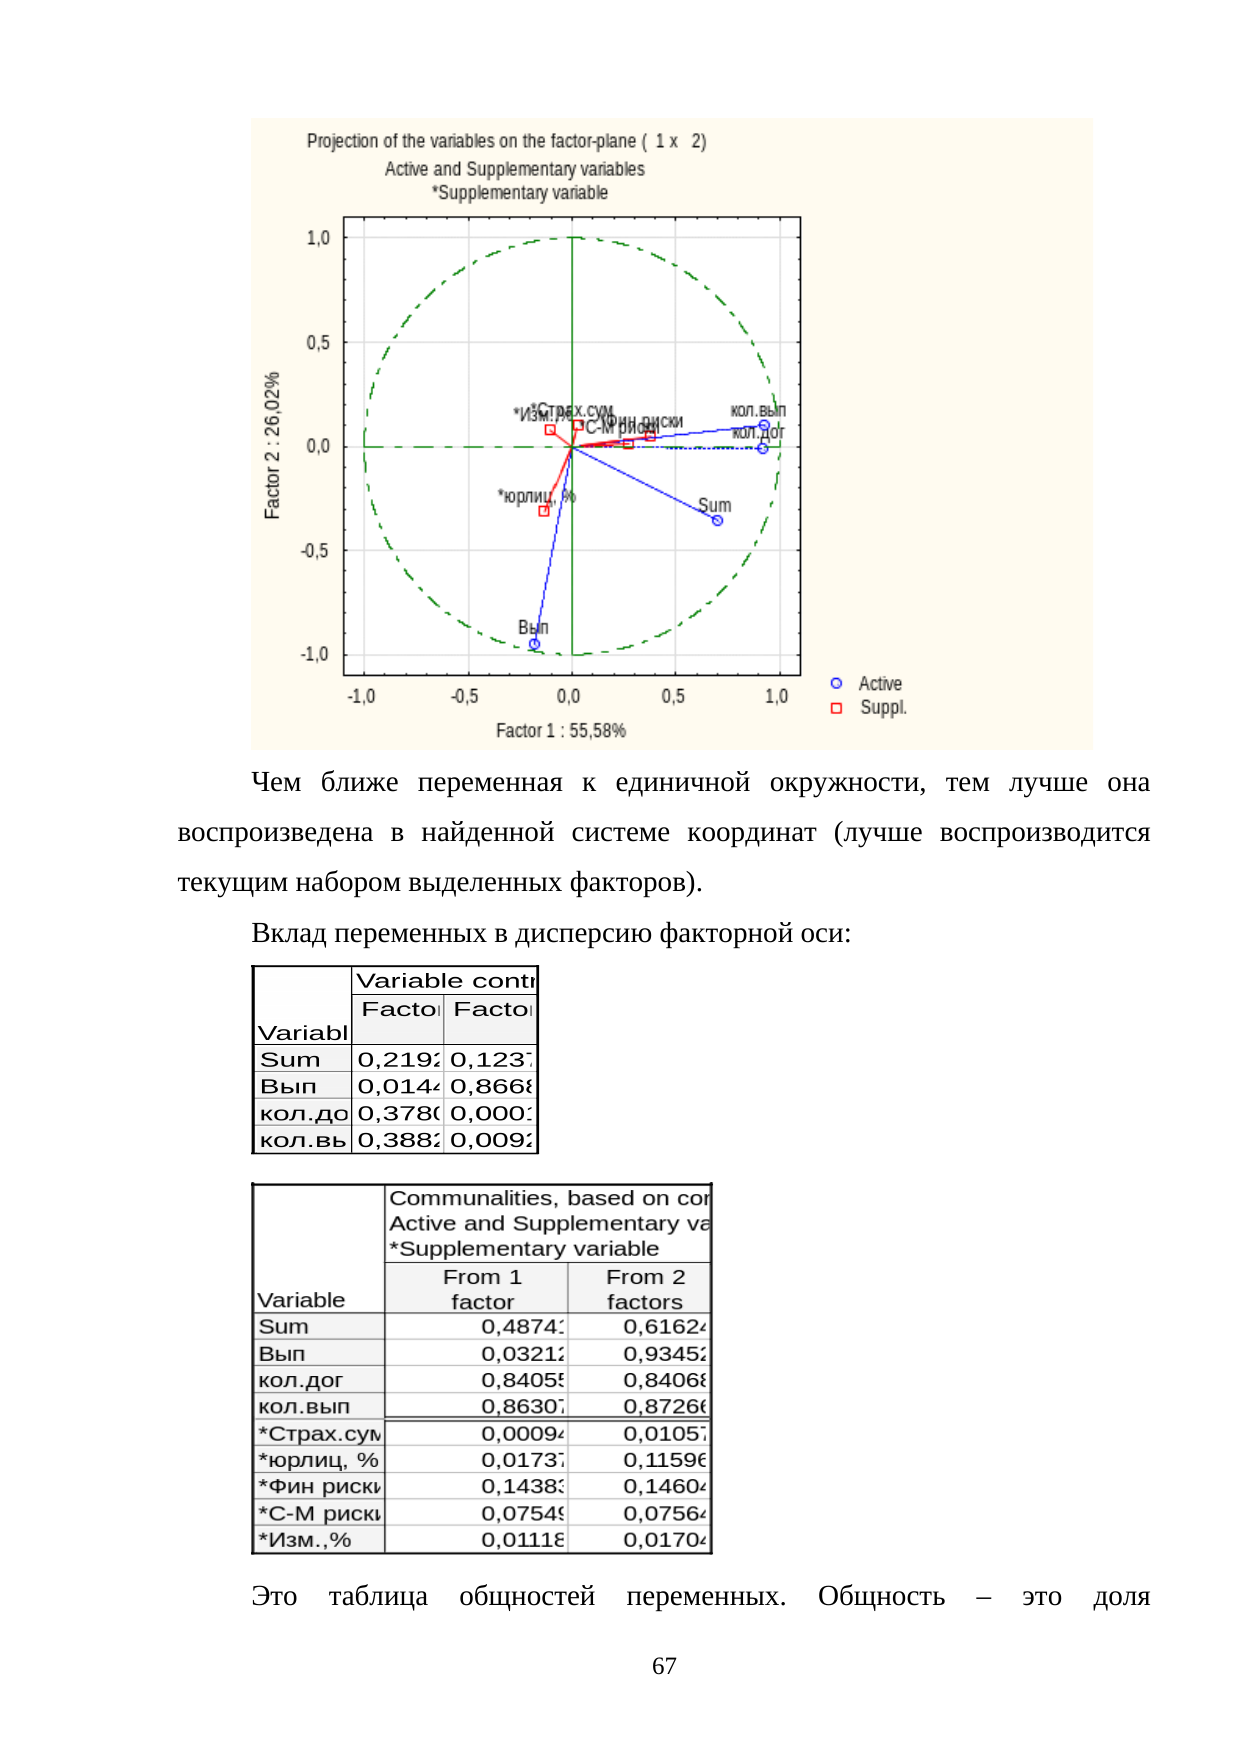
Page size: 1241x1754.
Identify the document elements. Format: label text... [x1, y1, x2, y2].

text Чем ближе переменная к единичной окружности, тем лучше она воспроизведена в найденной системе координат (лучше воспроизводится текущим набором выделенных факторов). [177, 764, 1152, 898]
text Вклад переменных в дисперсию факторной оси: [177, 915, 1152, 948]
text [177, 1578, 1152, 1612]
